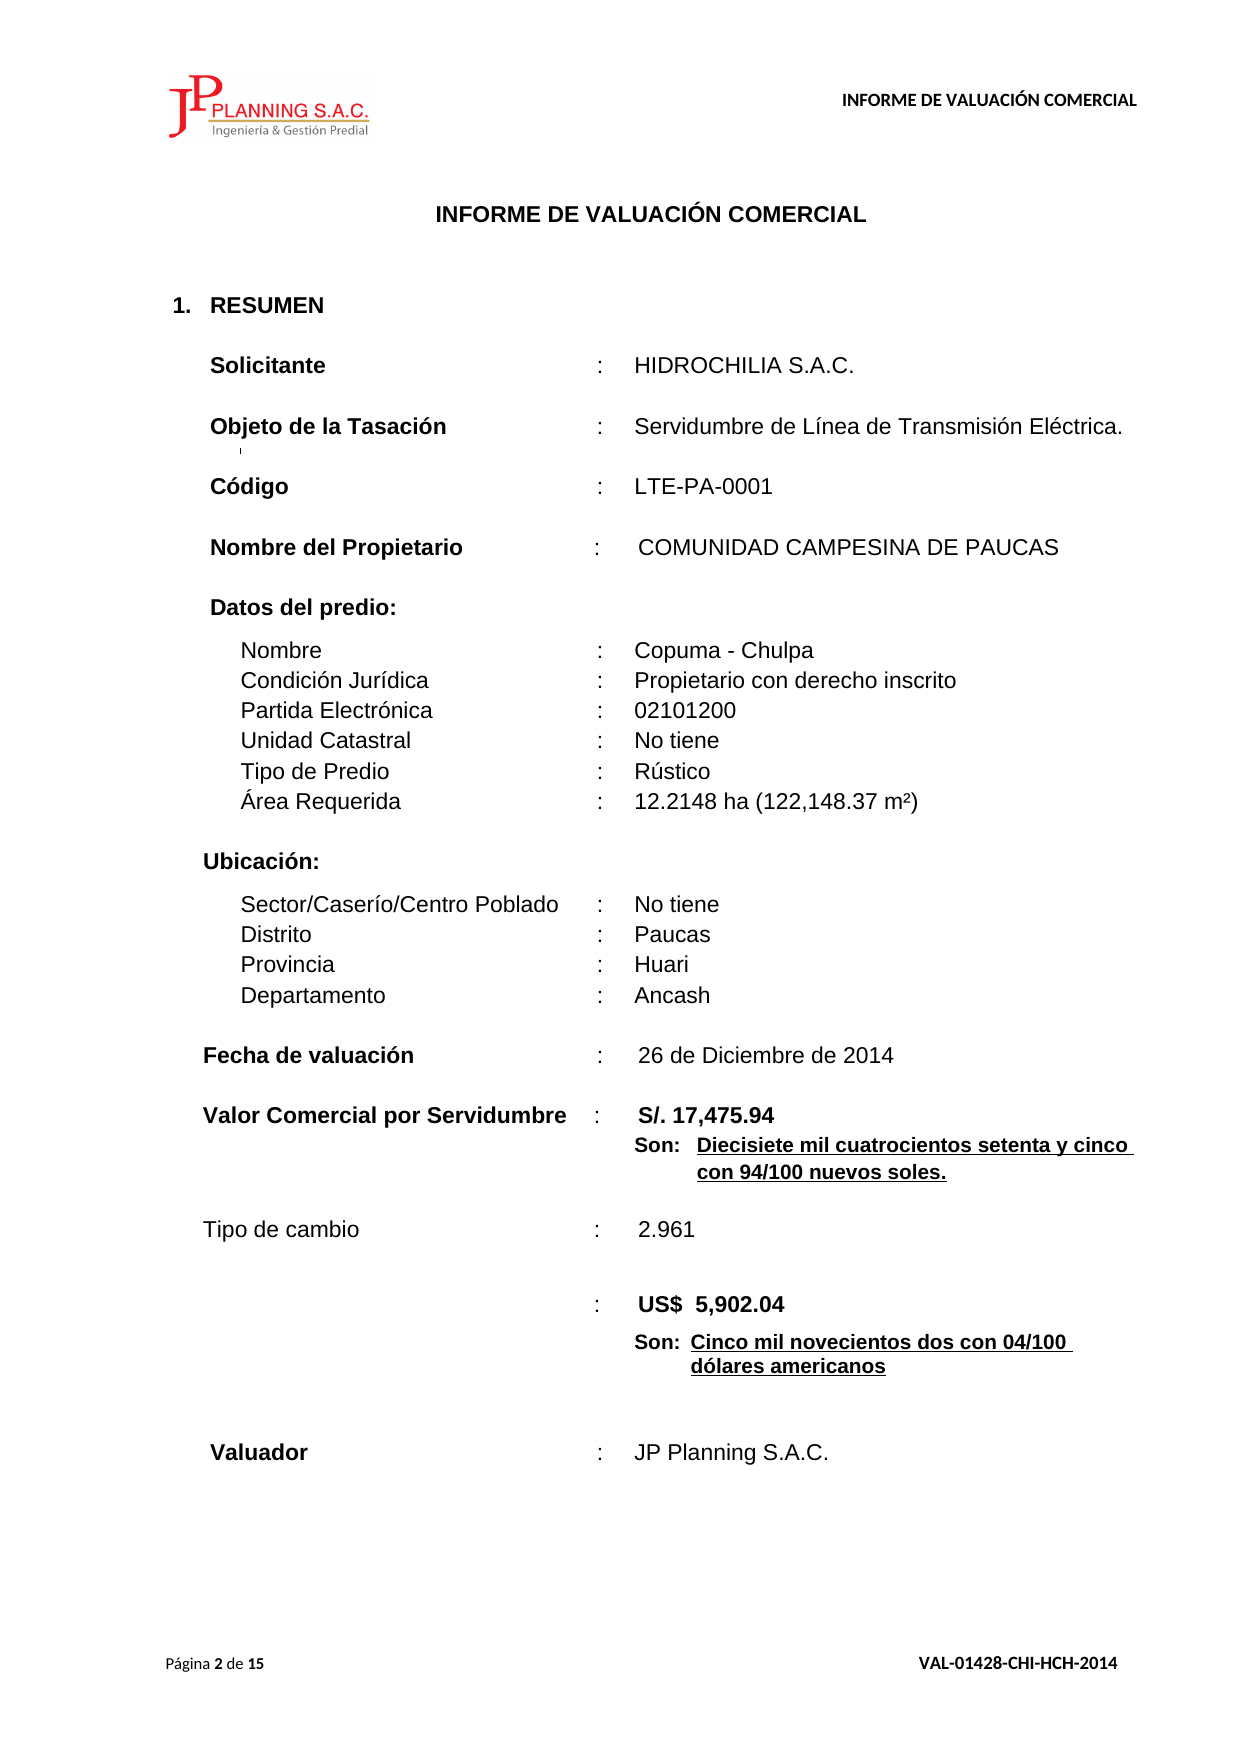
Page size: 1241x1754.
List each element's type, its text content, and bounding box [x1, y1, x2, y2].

text Código : LTE-PA-0001 [165, 473, 1137, 500]
text : US$ 5,902.04 [203, 1291, 1137, 1317]
text Ubicación: [203, 848, 1137, 875]
text Provincia : Huari [203, 951, 1137, 978]
text Valor Comercial por Servidumbre : S/. 17,475.94 [203, 1102, 1137, 1129]
text INFORME DE VALUACIÓN COMERCIAL [165, 201, 1137, 228]
text Solicitante : HIDROCHILIA S.A.C. [165, 352, 1137, 379]
text Fecha de valuación : 26 de Diciembre de 2014 [203, 1042, 1137, 1068]
text Objeto de la Tasación : Servidumbre de Línea de Transmisión Eléctrica. [165, 413, 1137, 439]
text Tipo de cambio : 2.961 [203, 1216, 1137, 1243]
text Datos del predio: [165, 594, 1137, 621]
text Valuador : JP Planning S.A.C. [165, 1439, 1137, 1465]
picture [168, 71, 377, 144]
text Son: Diecisiete mil cuatrocientos setenta y cinco con 94/100 nuevos soles. [634, 1133, 1137, 1184]
text Sector/Caserío/Centro Poblado : No tiene [240, 891, 1137, 917]
text Unidad Catastral : No tiene [203, 727, 1137, 754]
text Nombre : Copuma - Chulpa [203, 637, 1137, 663]
list RESUMEN [172, 292, 1137, 318]
text Partida Electrónica : 02101200 [203, 697, 1137, 724]
text Tipo de Predio : Rústico [203, 758, 1137, 784]
text Área Requerida : 12.2148 ha (122,148.37 m²) [203, 788, 1137, 814]
text Departamento : Ancash [203, 982, 1137, 1008]
text Nombre del Propietario : COMUNIDAD CAMPESINA DE PAUCAS [210, 534, 1137, 560]
text Distrito : Paucas [240, 921, 1137, 948]
text Condición Jurídica : Propietario con derecho inscrito [203, 667, 1137, 693]
text Son: Cinco mil novecientos dos con 04/100 dólares americanos [634, 1330, 1137, 1378]
